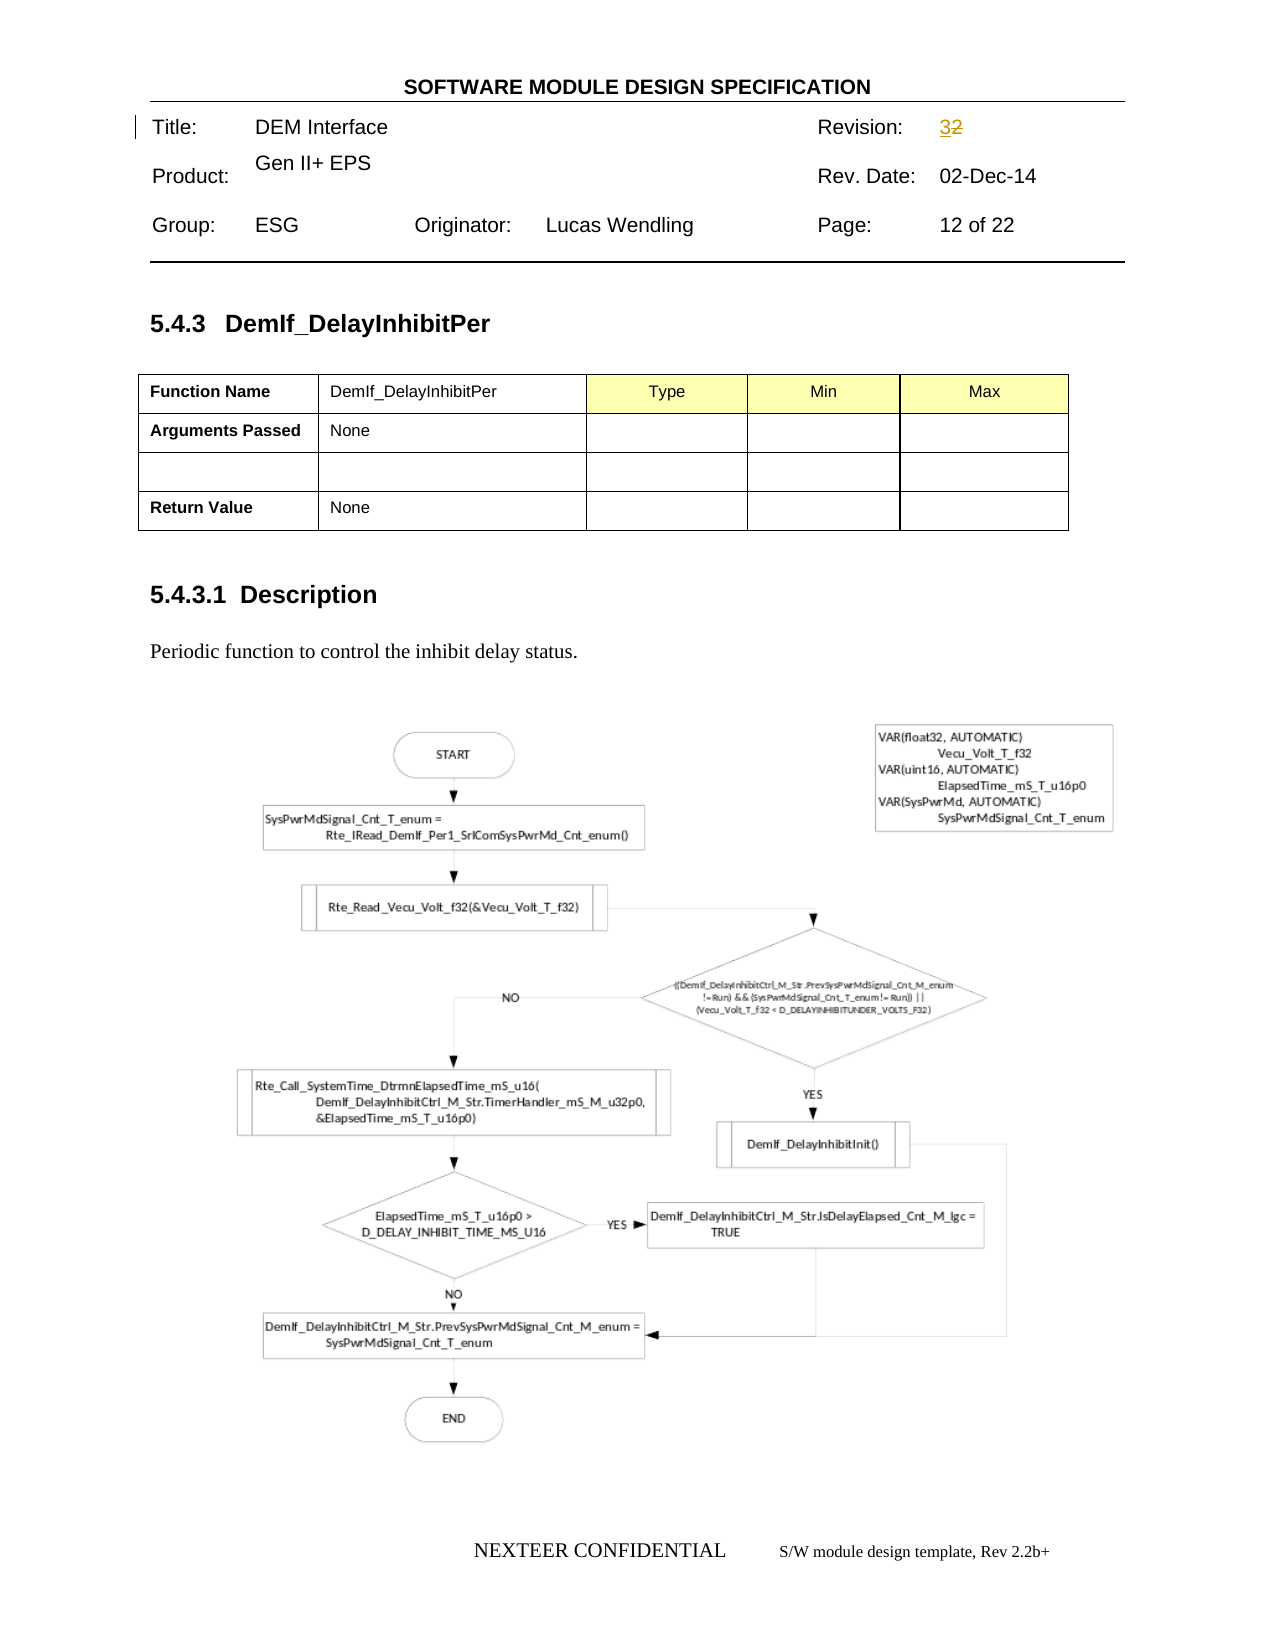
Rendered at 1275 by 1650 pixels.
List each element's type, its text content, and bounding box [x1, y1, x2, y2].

table_header Max [901, 375, 1068, 413]
table_cell [748, 492, 899, 530]
subtitle Description [150, 580, 1125, 609]
table_cell Arguments Passed [139, 414, 318, 452]
subtitle DemIf_DelayInhibitPer [150, 309, 1125, 337]
table_cell [139, 453, 318, 491]
table_cell None [319, 414, 586, 452]
table_cell [587, 492, 747, 530]
text Periodic function to control the inhibit delay status. [150, 639, 1125, 663]
table_cell [319, 453, 586, 491]
table_cell None [319, 492, 586, 530]
table_header Min [748, 375, 899, 413]
table_cell [901, 492, 1068, 530]
table_cell [901, 414, 1068, 452]
table_cell [587, 414, 747, 452]
table_header Function Name [139, 375, 318, 413]
table_cell [748, 453, 899, 491]
table_cell Return Value [139, 492, 318, 530]
table_header Type [587, 375, 747, 413]
table_cell [748, 414, 899, 452]
table_cell [901, 453, 1068, 491]
table_header DemIf_DelayInhibitPer [319, 375, 586, 413]
table_cell [587, 453, 747, 491]
